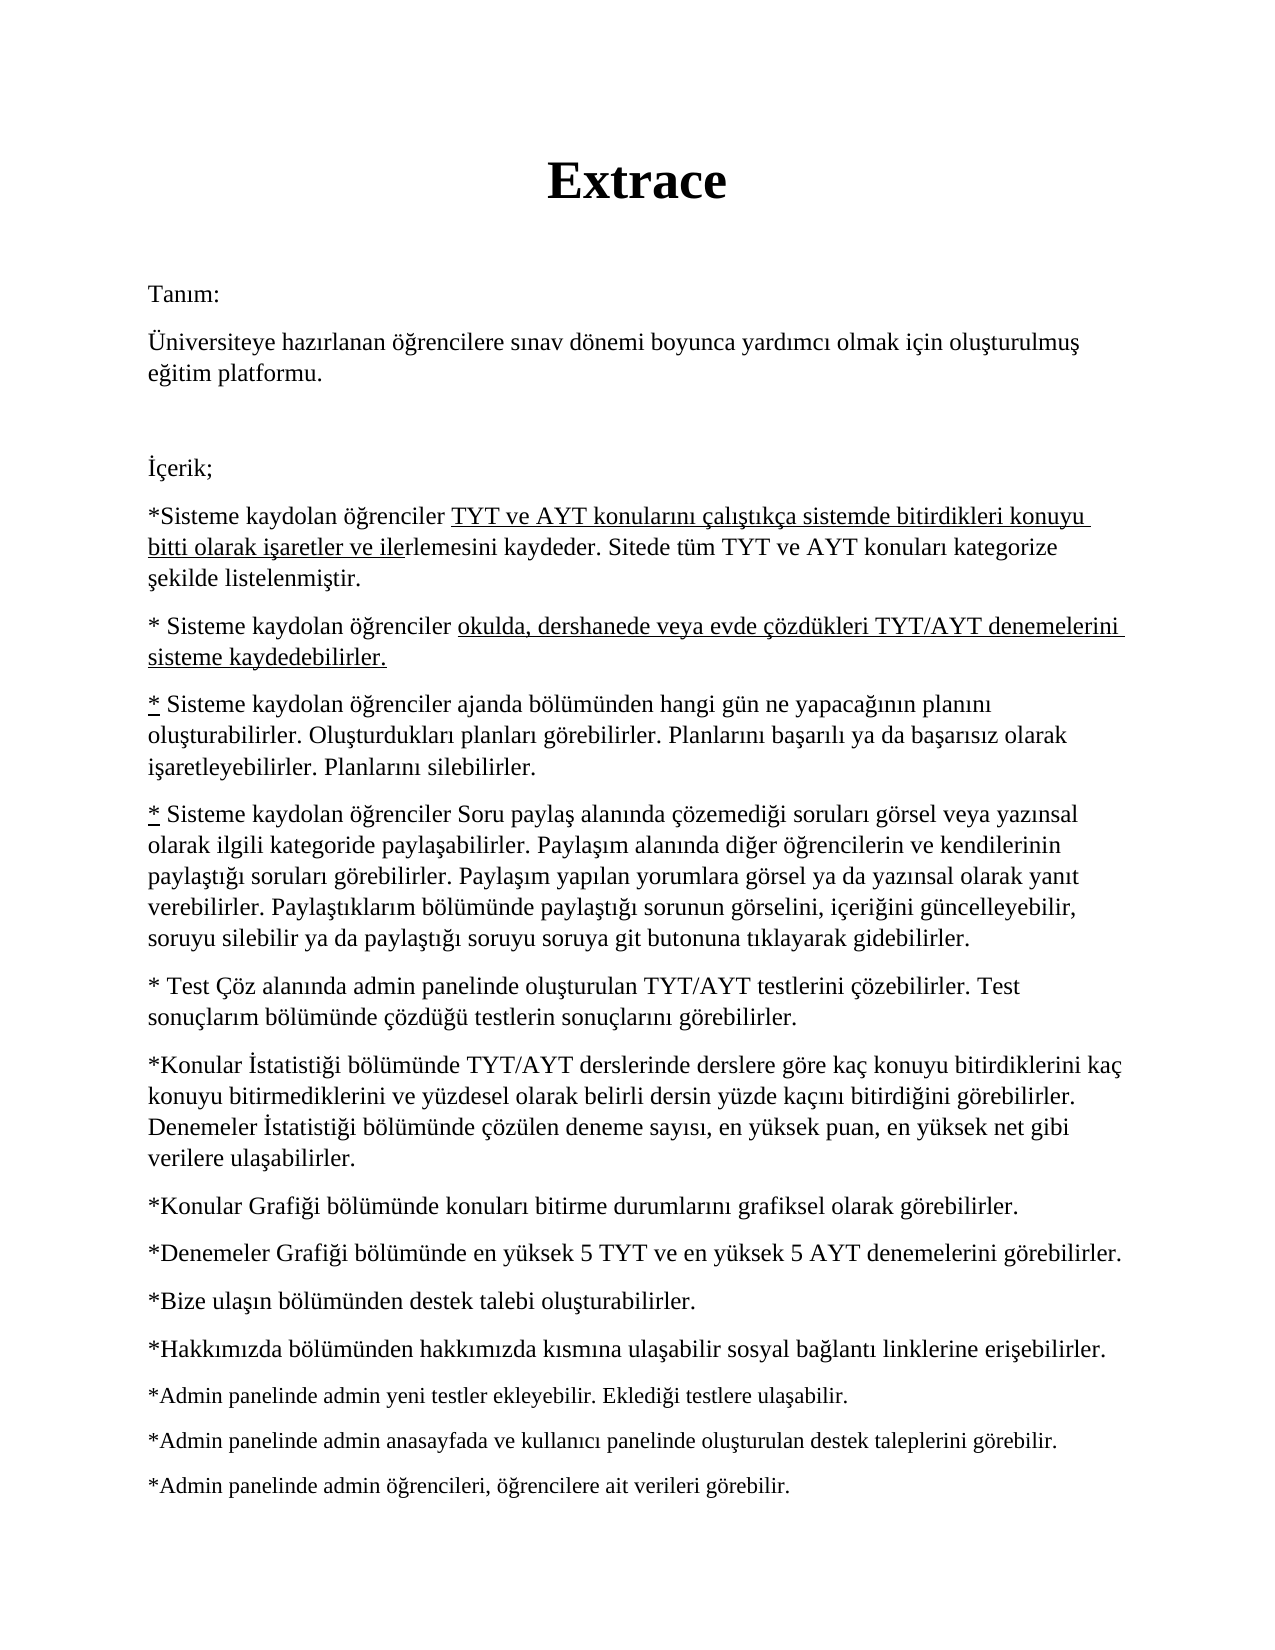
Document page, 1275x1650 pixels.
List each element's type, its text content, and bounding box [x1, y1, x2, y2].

text * Sisteme kaydolan öğrenciler ajanda bölümünden hangi gün ne yapacağının planını oluşturabilirler. Oluşturdukları planları görebilirler. Planlarını başarılı ya da başarısız olarak işaretleyebilirler. Planlarını silebilirler. [148, 689, 1127, 780]
text *Admin panelinde admin öğrencileri, öğrencilere ait verileri görebilir. [148, 1472, 1127, 1498]
text * Sisteme kaydolan öğrenciler okulda, dershanede veya evde çözdükleri TYT/AYT denemelerini sisteme kaydedebilirler. [148, 611, 1127, 671]
text *Sisteme kaydolan öğrenciler TYT ve AYT konularını çalıştıkça sistemde bitirdikleri konuyu bitti olarak işaretler ve ilerlemesini kaydeder. Sitede tüm TYT ve AYT konuları kategorize şekilde listelenmiştir. [148, 501, 1127, 592]
text * Test Çöz alanında admin panelinde oluşturulan TYT/AYT testlerini çözebilirler. Test sonuçlarım bölümünde çözdüğü testlerin sonuçlarını görebilirler. [148, 971, 1127, 1031]
text Tanım: [148, 279, 1127, 308]
text *Admin panelinde admin anasayfada ve kullanıcı panelinde oluşturulan destek taleplerini görebilir. [148, 1427, 1127, 1453]
text * Sisteme kaydolan öğrenciler Soru paylaş alanında çözemediği soruları görsel veya yazınsal olarak ilgili kategoride paylaşabilirler. Paylaşım alanında diğer öğrencilerin ve kendilerinin paylaştığı soruları görebilirler. Paylaşım yapılan yorumlara görsel ya da yazınsal olarak yanıt verebilirler. Paylaştıklarım bölümünde paylaştığı sorunun görselini, içeriğini güncelleyebilir, soruyu silebilir ya da paylaştığı soruyu soruya git butonuna tıklayarak gidebilirler. [148, 799, 1127, 952]
text *Konular İstatistiği bölümünde TYT/AYT derslerinde derslere göre kaç konuyu bitirdiklerini kaç konuyu bitirmediklerini ve yüzdesel olarak belirli dersin yüzde kaçını bitirdiğini görebilirler. Denemeler İstatistiği bölümünde çözülen deneme sayısı, en yüksek puan, en yüksek net gibi verilere ulaşabilirler. [148, 1050, 1127, 1172]
text İçerik; [148, 453, 1127, 482]
text *Admin panelinde admin yeni testler ekleyebilir. Eklediği testlere ulaşabilir. [148, 1382, 1127, 1408]
text *Hakkımızda bölümünden hakkımızda kısmına ulaşabilir sosyal bağlantı linklerine erişebilirler. [148, 1334, 1127, 1363]
text *Konular Grafiği bölümünde konuları bitirme durumlarını grafiksel olarak görebilirler. [148, 1191, 1127, 1219]
text *Denemeler Grafiği bölümünde en yüksek 5 TYT ve en yüksek 5 AYT denemelerini görebilirler. [148, 1238, 1127, 1267]
text Üniversiteye hazırlanan öğrencilere sınav dönemi boyunca yardımcı olmak için oluşturulmuş eğitim platformu. [148, 327, 1127, 387]
text *Bize ulaşın bölümünden destek talebi oluşturabilirler. [148, 1286, 1127, 1315]
text Extrace [148, 148, 1127, 210]
